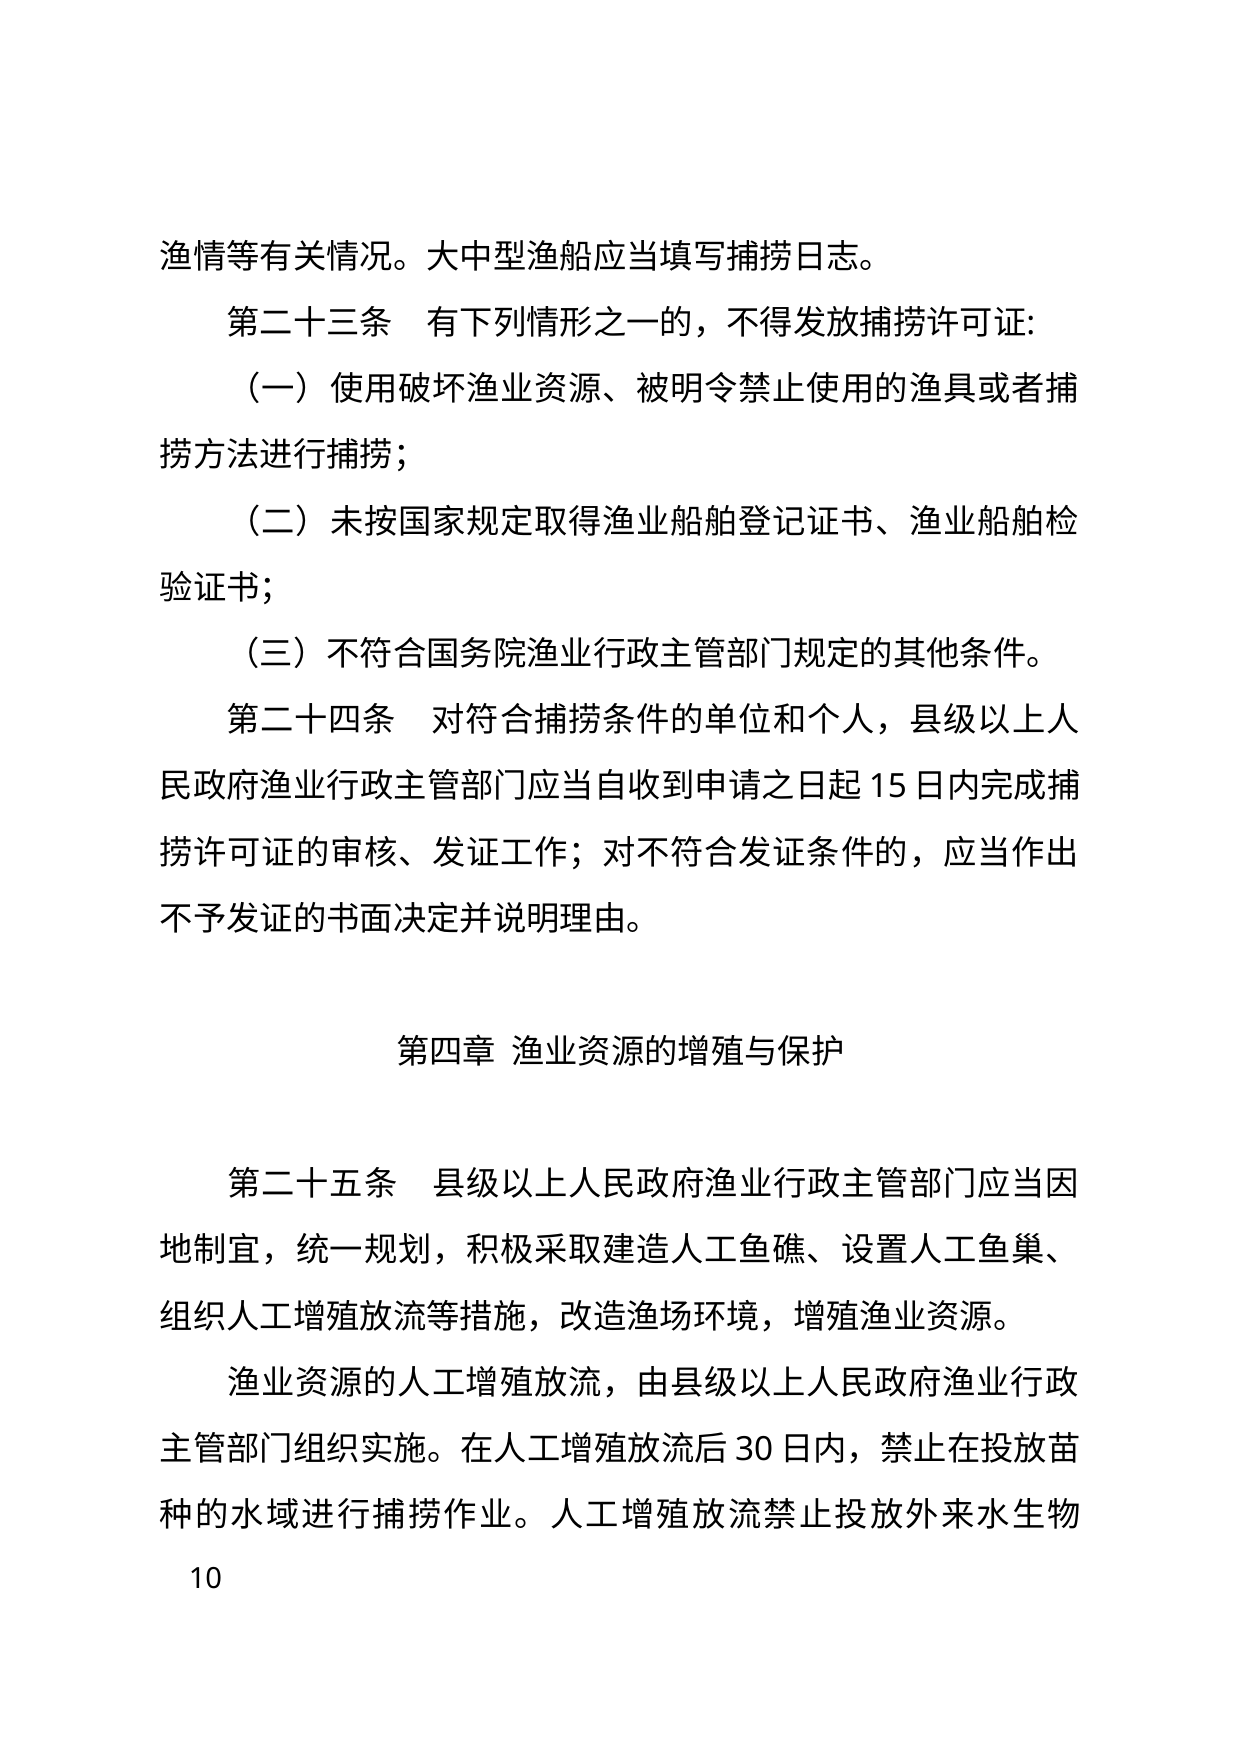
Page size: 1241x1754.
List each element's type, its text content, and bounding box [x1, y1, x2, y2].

text 第四章 渔业资源的增殖与保护 [159, 1015, 1081, 1082]
text 第二十四条 对符合捕捞条件的单位和个人，县级以上人民政府渔业行政主管部门应当自收到申请之日起15日内完成捕捞许可证的审核、发证工作；对不符合发证条件的，应当作出不予发证的书面决定并说明理由。 [159, 684, 1081, 949]
text （三）不符合国务院渔业行政主管部门规定的其他条件。 [159, 618, 1081, 684]
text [159, 220, 1081, 287]
text 第二十三条 有下列情形之一的，不得发放捕捞许可证: [159, 287, 1081, 353]
text （二）未按国家规定取得渔业船舶登记证书、渔业船舶检验证书； [159, 485, 1081, 618]
text 第二十五条 县级以上人民政府渔业行政主管部门应当因地制宜，统一规划，积极采取建造人工鱼礁、设置人工鱼巢、组织人工增殖放流等措施，改造渔场环境，增殖渔业资源。 [159, 1148, 1081, 1347]
text （一）使用破坏渔业资源、被明令禁止使用的渔具或者捕捞方法进行捕捞； [159, 353, 1081, 485]
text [159, 1347, 1081, 1545]
